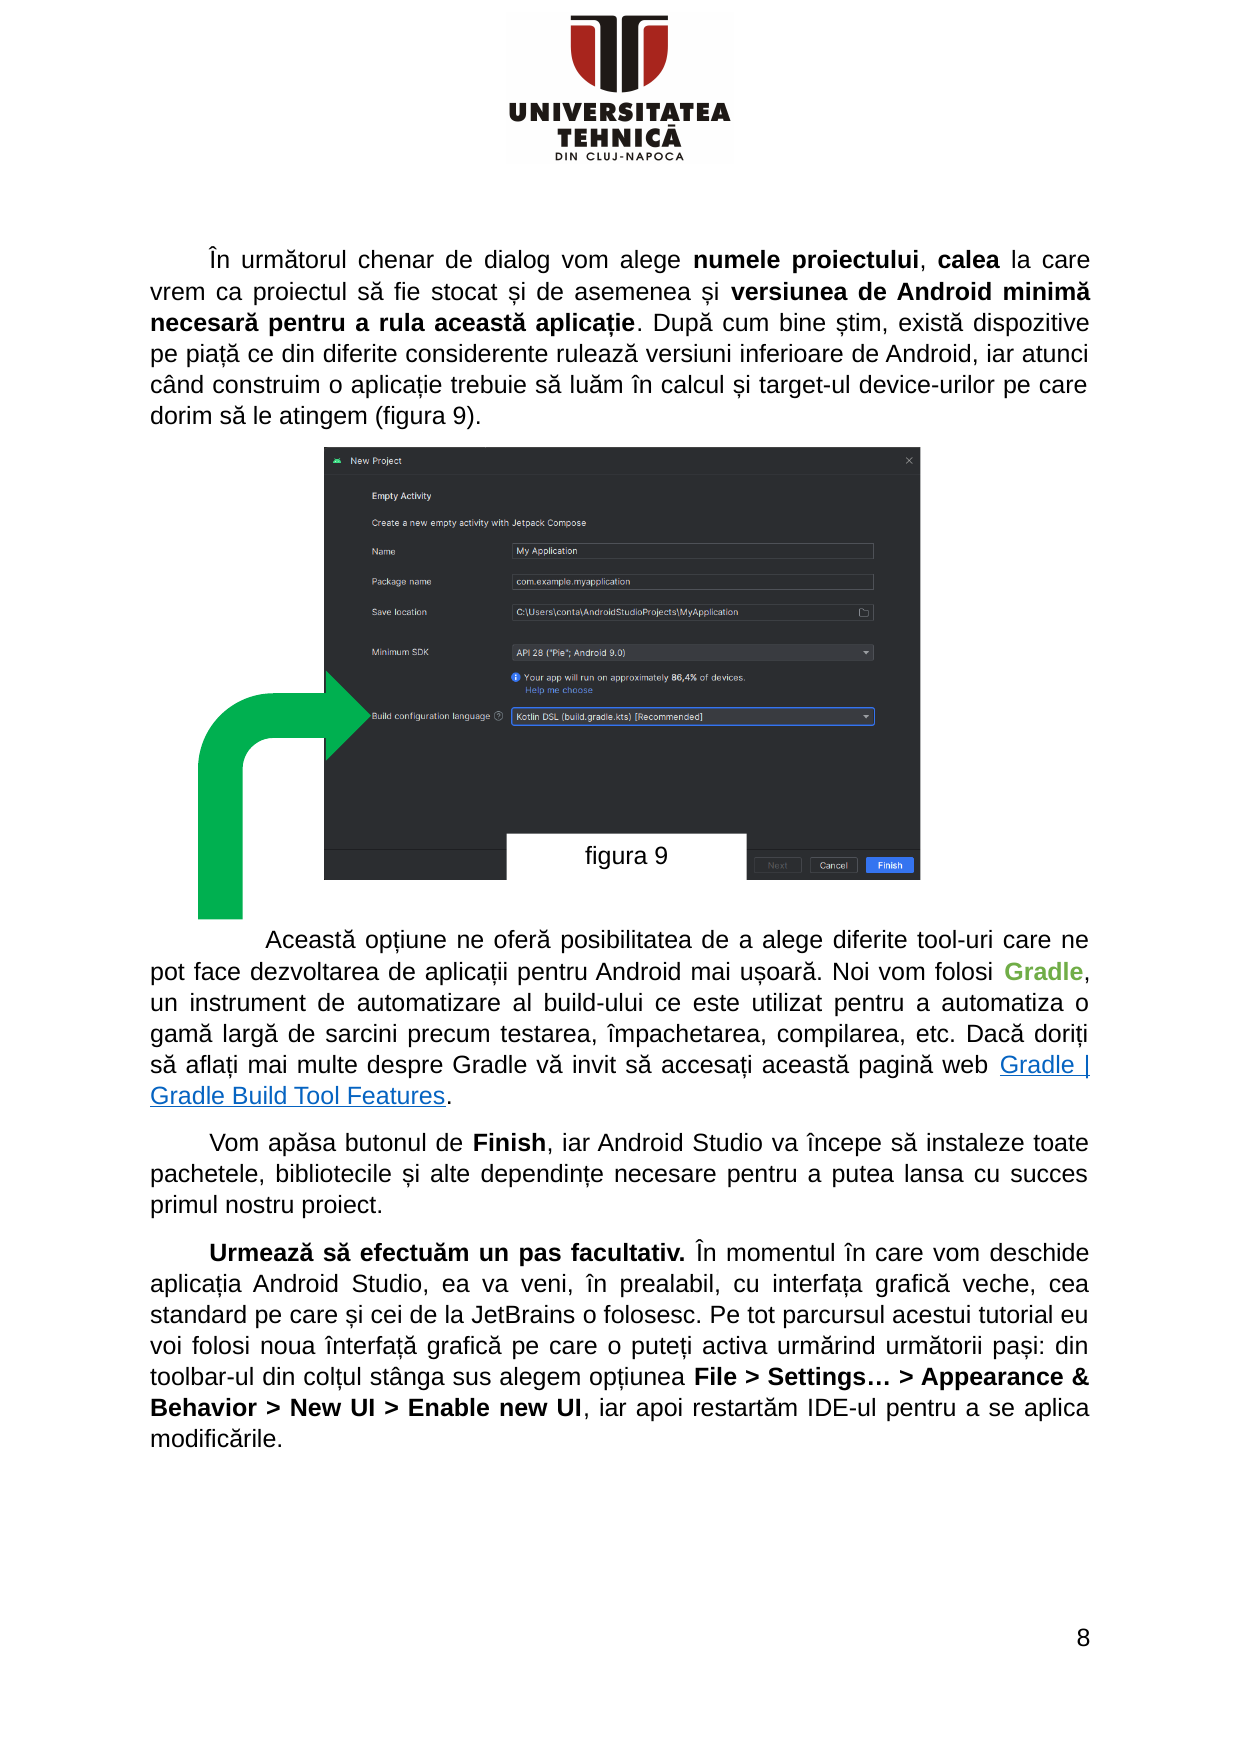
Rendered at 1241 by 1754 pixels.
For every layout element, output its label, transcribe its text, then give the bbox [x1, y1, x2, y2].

picture [323, 447, 921, 879]
picture [506, 12, 734, 164]
text Vom apăsa butonul de Finish, iar Android Studio va începe să instaleze toate pachetele, bibliotecile și alte dependințe necesare pentru a putea lansa cu succes primul nostru proiect. [150, 1128, 1090, 1219]
text Această opțiune ne oferă posibilitatea de a alege diferite tool-uri care ne pot face dezvoltarea de aplicații pentru Android mai ușoară. Noi vom folosi Gradle, un instrument de automatizare al build-ului ce este utilizat pentru a automatiza o gamă largă de sarcini precum testarea, împachetarea, compilarea, etc. Dacă doriți să aflați mai multe despre Gradle vă invit să accesați această pagină web Gradle | Gradle Build Tool Features. [150, 925, 1090, 1109]
text În următorul chenar de dialog vom alege numele proiectului, calea la care vrem ca proiectul să fie stocat și de asemenea și versiunea de Android minimă necesară pentru a rula această aplicație. După cum bine știm, există dispozitive pe piață ce din diferite considerente rulează versiuni inferioare de Android, iar atunci când construim o aplicație trebuie să luăm în calcul și target-ul device-urilor pe care dorim să le atingem (figura 9). [150, 245, 1090, 429]
text Urmează să efectuăm un pas facultativ. În momentul în care vom deschide aplicația Android Studio, ea va veni, în prealabil, cu interfața grafică veche, cea standard pe care și cei de la JetBrains o folosesc. Pe tot parcursul acestui tutorial eu voi folosi noua înterfață grafică pe care o puteți activa urmărind următorii pași: din toolbar-ul din colțul stânga sus alegem opțiunea File > Settings… > Appearance & Behavior > New UI > Enable new UI, iar apoi restartăm IDE-ul pentru a se aplica modificările. [150, 1238, 1090, 1453]
